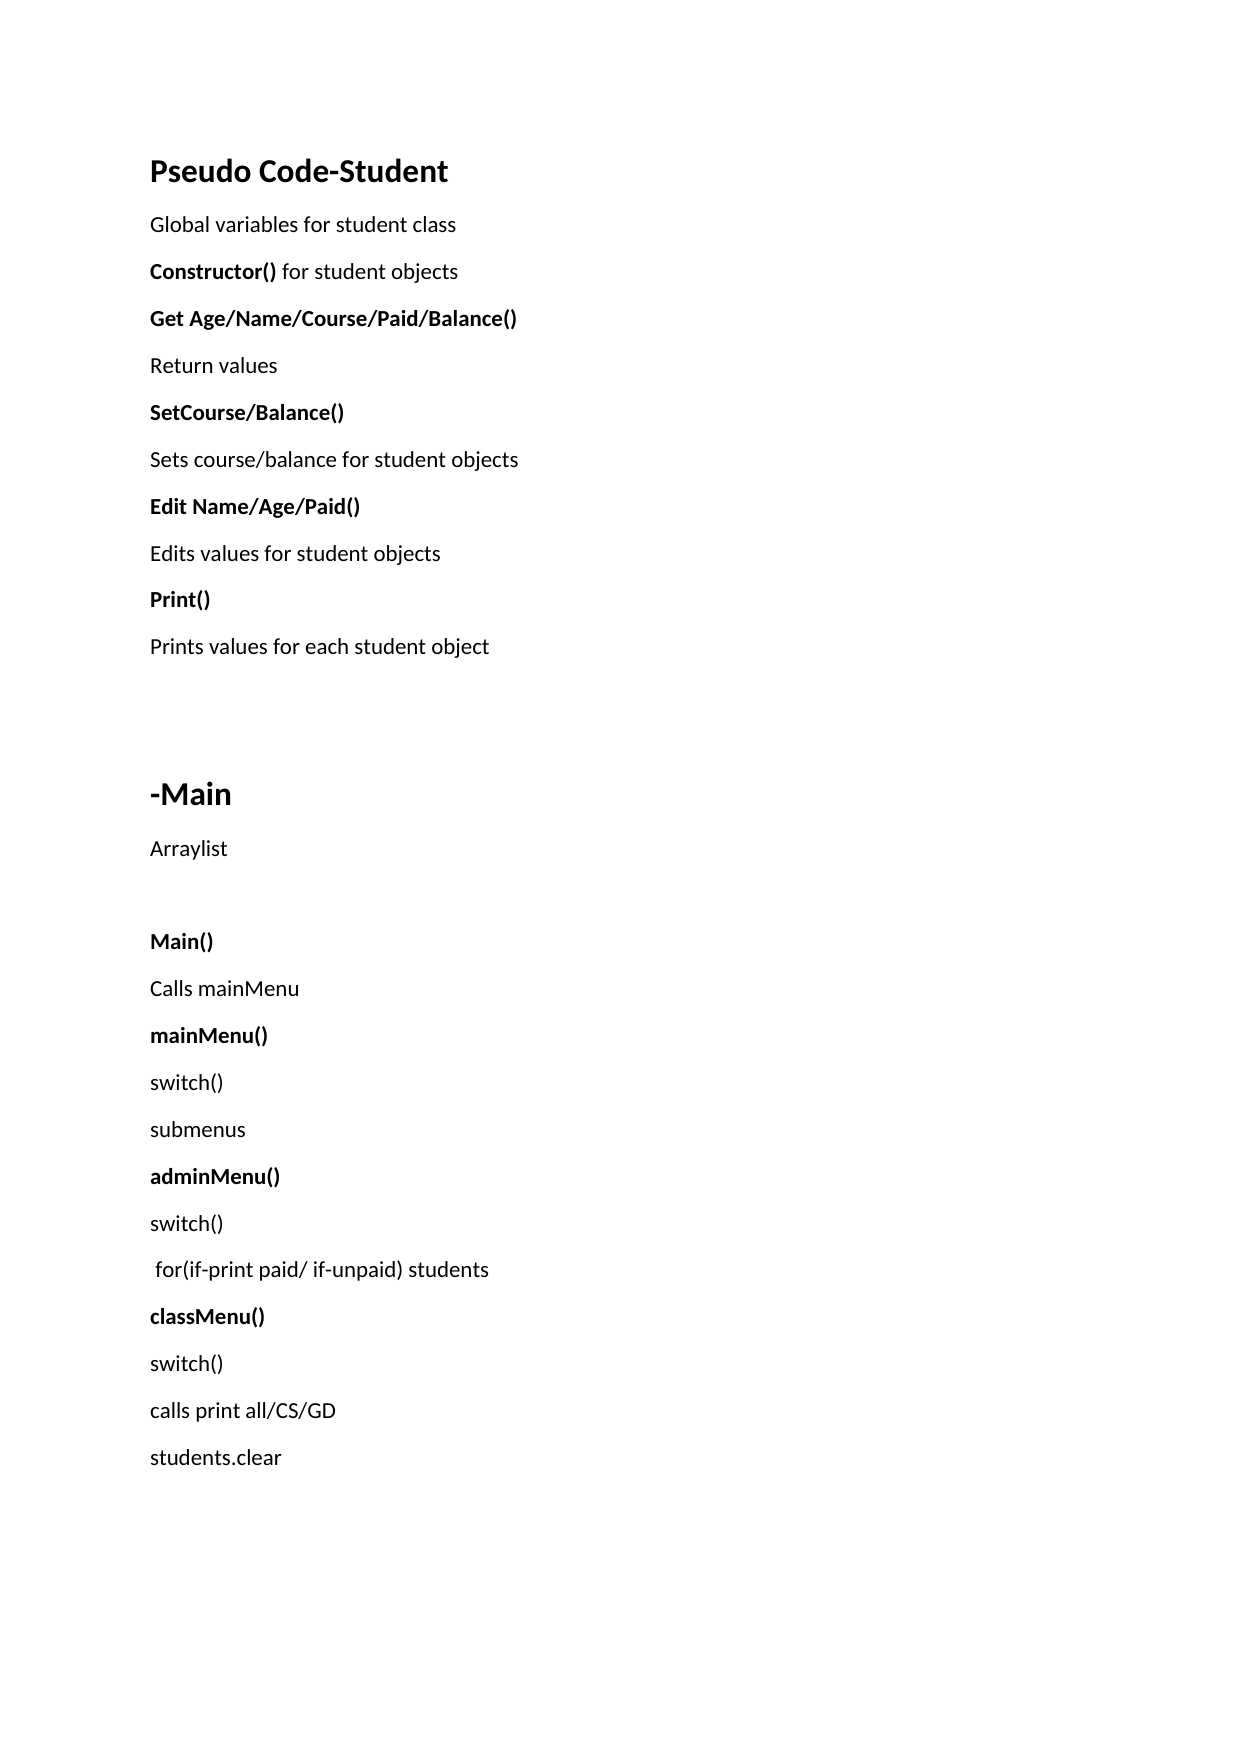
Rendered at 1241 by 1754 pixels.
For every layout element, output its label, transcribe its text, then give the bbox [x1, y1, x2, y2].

text Sets course/balance for student objects [150, 445, 1090, 473]
text switch() [150, 1349, 1090, 1377]
text Edits values for student objects [150, 539, 1090, 567]
text Global variables for student class [150, 211, 1090, 239]
text Print() [150, 586, 1090, 614]
text calls print all/CS/GD [150, 1396, 1090, 1424]
text Pseudo Code-Student [150, 150, 1090, 191]
text Calls mainMenu [150, 974, 1090, 1002]
text students.clear [150, 1443, 1090, 1471]
text switch() [150, 1068, 1090, 1096]
text Edit Name/Age/Paid() [150, 492, 1090, 520]
text Main() [150, 927, 1090, 956]
text SetCourse/Balance() [150, 398, 1090, 426]
text for(if-print paid/ if-unpaid) students [150, 1256, 1090, 1284]
text adminMenu() [150, 1162, 1090, 1190]
text switch() [150, 1209, 1090, 1237]
text classMenu() [150, 1302, 1090, 1331]
text Get Age/Name/Course/Paid/Balance() [150, 304, 1090, 332]
text Arraylist [150, 834, 1090, 862]
text mainMenu() [150, 1021, 1090, 1049]
text Return values [150, 351, 1090, 379]
text Prints values for each student object [150, 632, 1090, 661]
text Constructor() for student objects [150, 257, 1090, 286]
text submenus [150, 1115, 1090, 1143]
text -Main [150, 773, 1090, 814]
